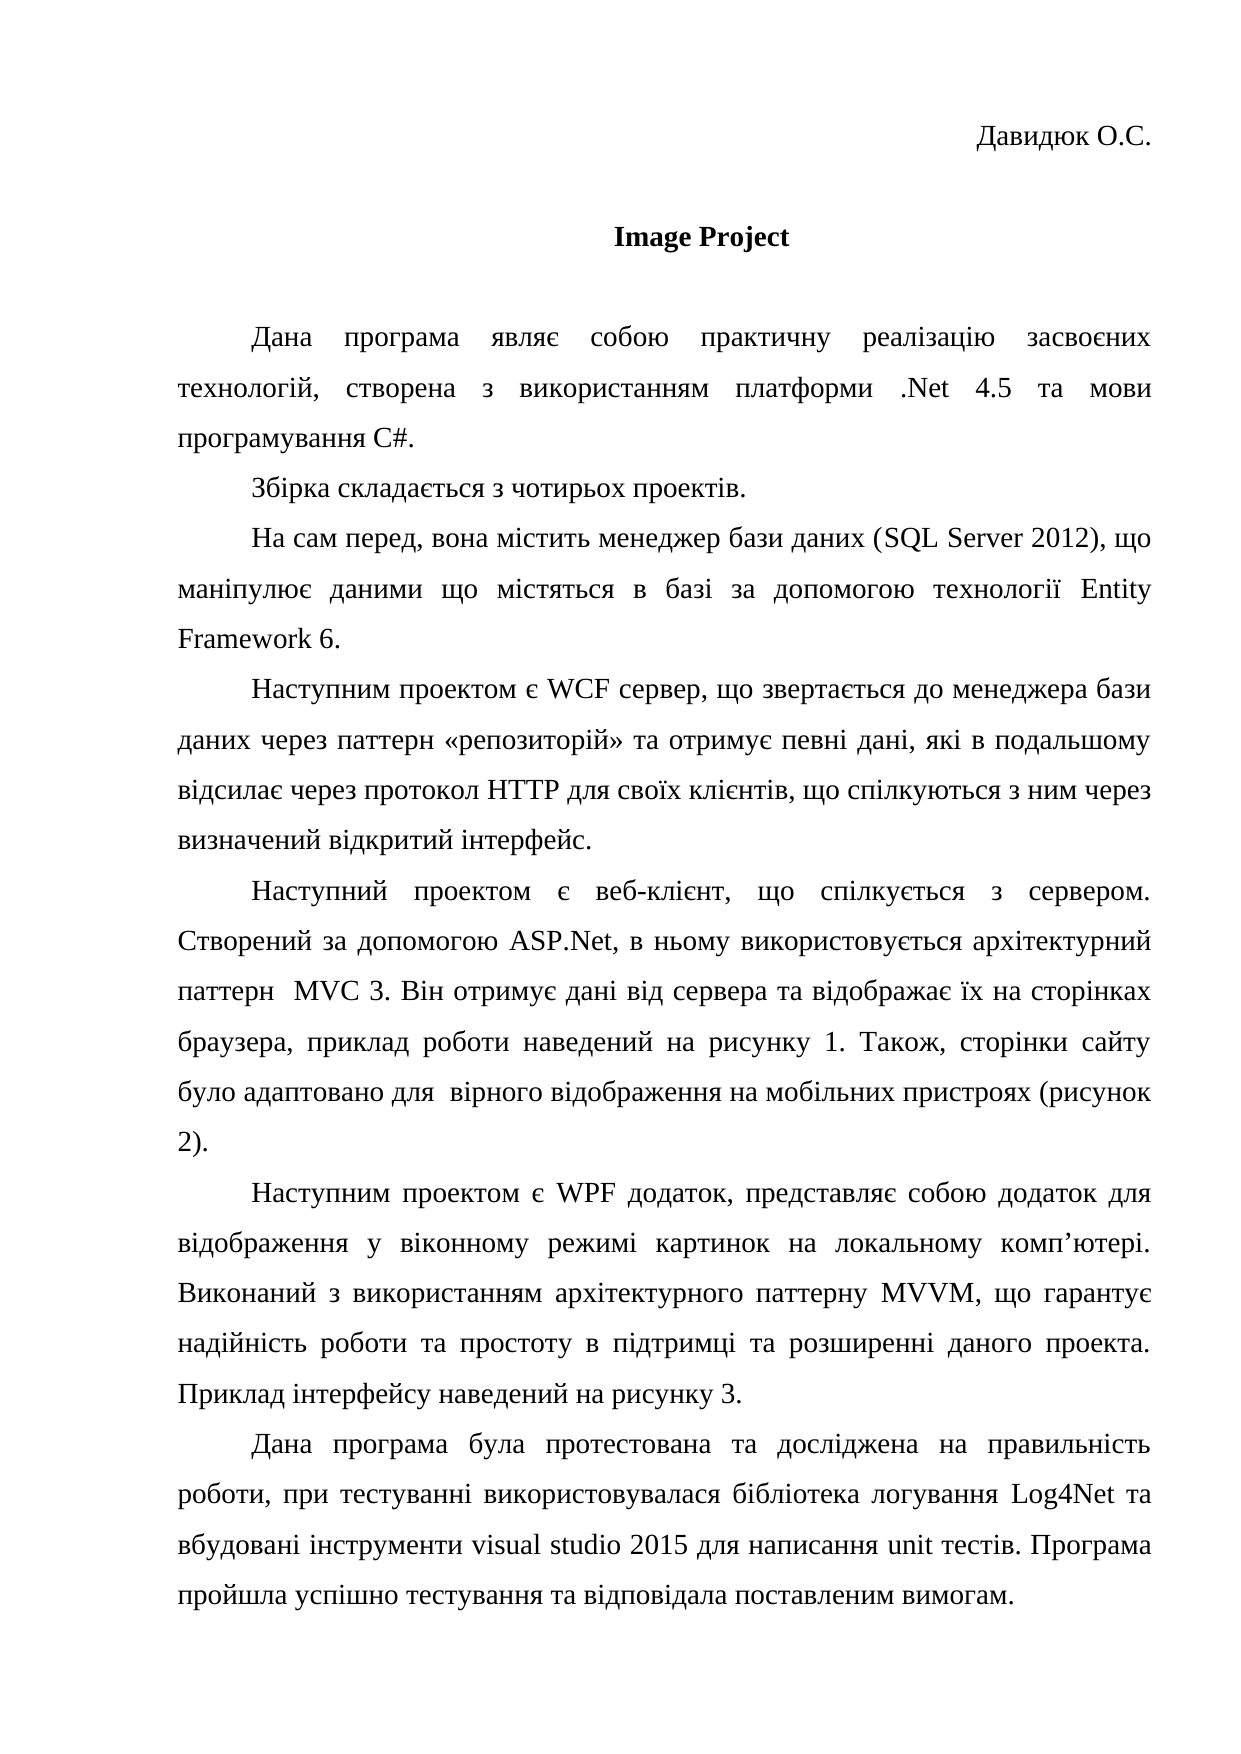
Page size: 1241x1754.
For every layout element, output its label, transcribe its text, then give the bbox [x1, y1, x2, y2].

text Давидюк О.С. [177, 118, 1152, 152]
text На сам перед, вона містить менеджер бази даних (SQL Server 2012), що маніпулює даними що містяться в базі за допомогою технології Entity Framework 6. [177, 521, 1152, 655]
text Дана програма була протестована та досліджена на правильність роботи, при тестуванні використовувалася бібліотека логування Log4Net та вбудовані інструменти visual studio 2015 для написання unit тестів. Програма пройшла успішно тестування та відповідала поставленим вимогам. [177, 1426, 1152, 1611]
text Дана програма являє собою практичну реалізацію засвоєних технологій, створена з використанням платформи .Net 4.5 та мови програмування С#. [177, 319, 1152, 453]
text Image Project [177, 219, 1152, 252]
text Наступний проектом є веб-клієнт, що спілкується з сервером. Створений за допомогою ASP.Net, в ньому використовується архітектурний паттерн MVC 3. Він отримує дані від сервера та відображає їх на сторінках браузера, приклад роботи наведений на рисунку 1. Також, сторінки сайту було адаптовано для вірного відображення на мобільних пристроях (рисунок 2). [177, 873, 1152, 1158]
text Наступним проектом є WPF додаток, представляє собою додаток для відображення у віконному режимі картинок на локальному комп’ютері. Виконаний з використанням архітектурного паттерну MVVM, що гарантує надійність роботи та простоту в підтримці та розширенні даного проекта. Приклад інтерфейсу наведений на рисунку 3. [177, 1175, 1152, 1409]
text Наступним проектом є WCF сервер, що звертається до менеджера бази даних через паттерн «репозиторій» та отримує певні дані, які в подальшому відсилає через протокол HTTP для своїх клієнтів, що спілкуються з ним через визначений відкритий інтерфейс. [177, 672, 1152, 856]
text Збірка складається з чотирьох проектів. [177, 470, 1152, 504]
